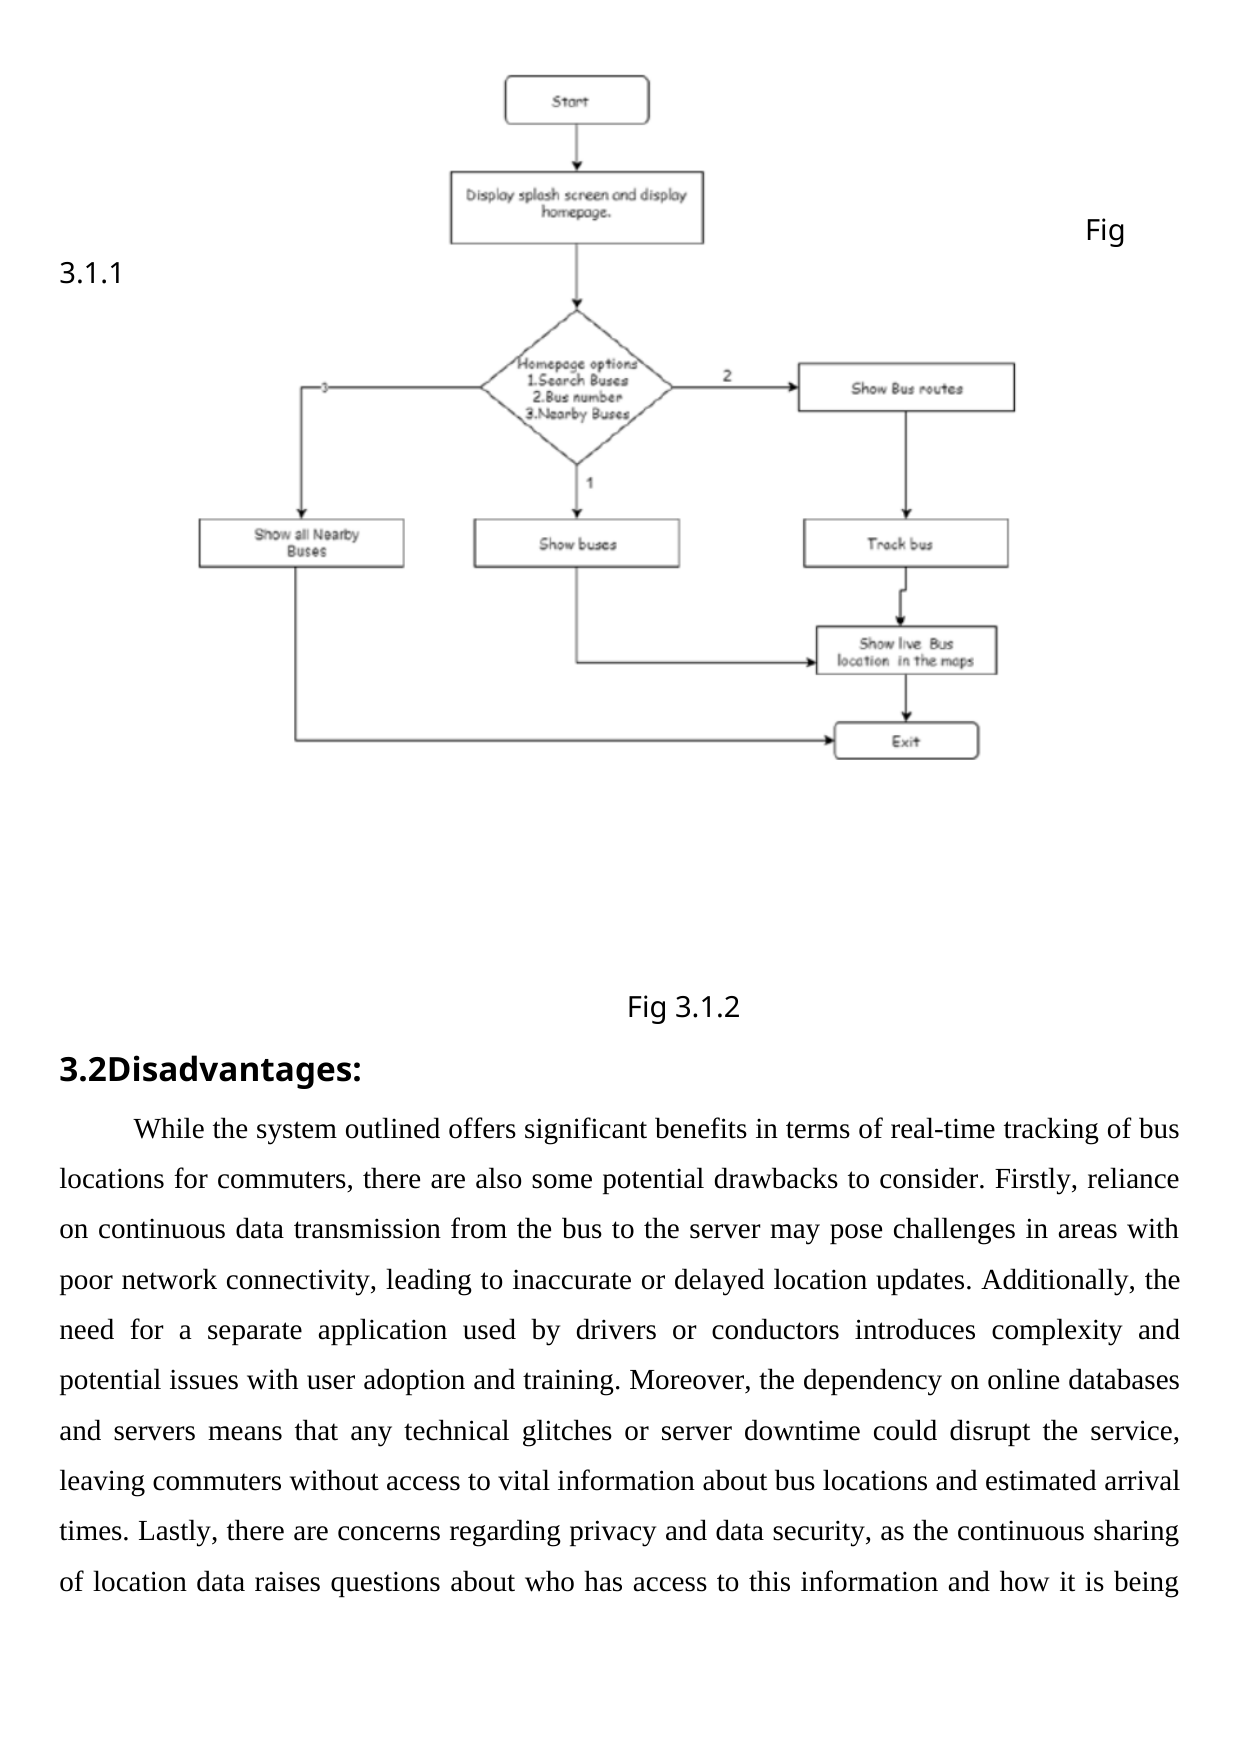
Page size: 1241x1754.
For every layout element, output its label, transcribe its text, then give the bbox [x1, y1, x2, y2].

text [59, 1111, 1181, 1597]
text Fig 3.1.2 [59, 986, 1181, 1026]
text Fig 3.1.1 [59, 209, 174, 292]
picture [174, 73, 1067, 760]
text 3.2Disadvantages: [59, 1045, 1181, 1091]
text Fig 3.1.1 [1067, 209, 1181, 292]
